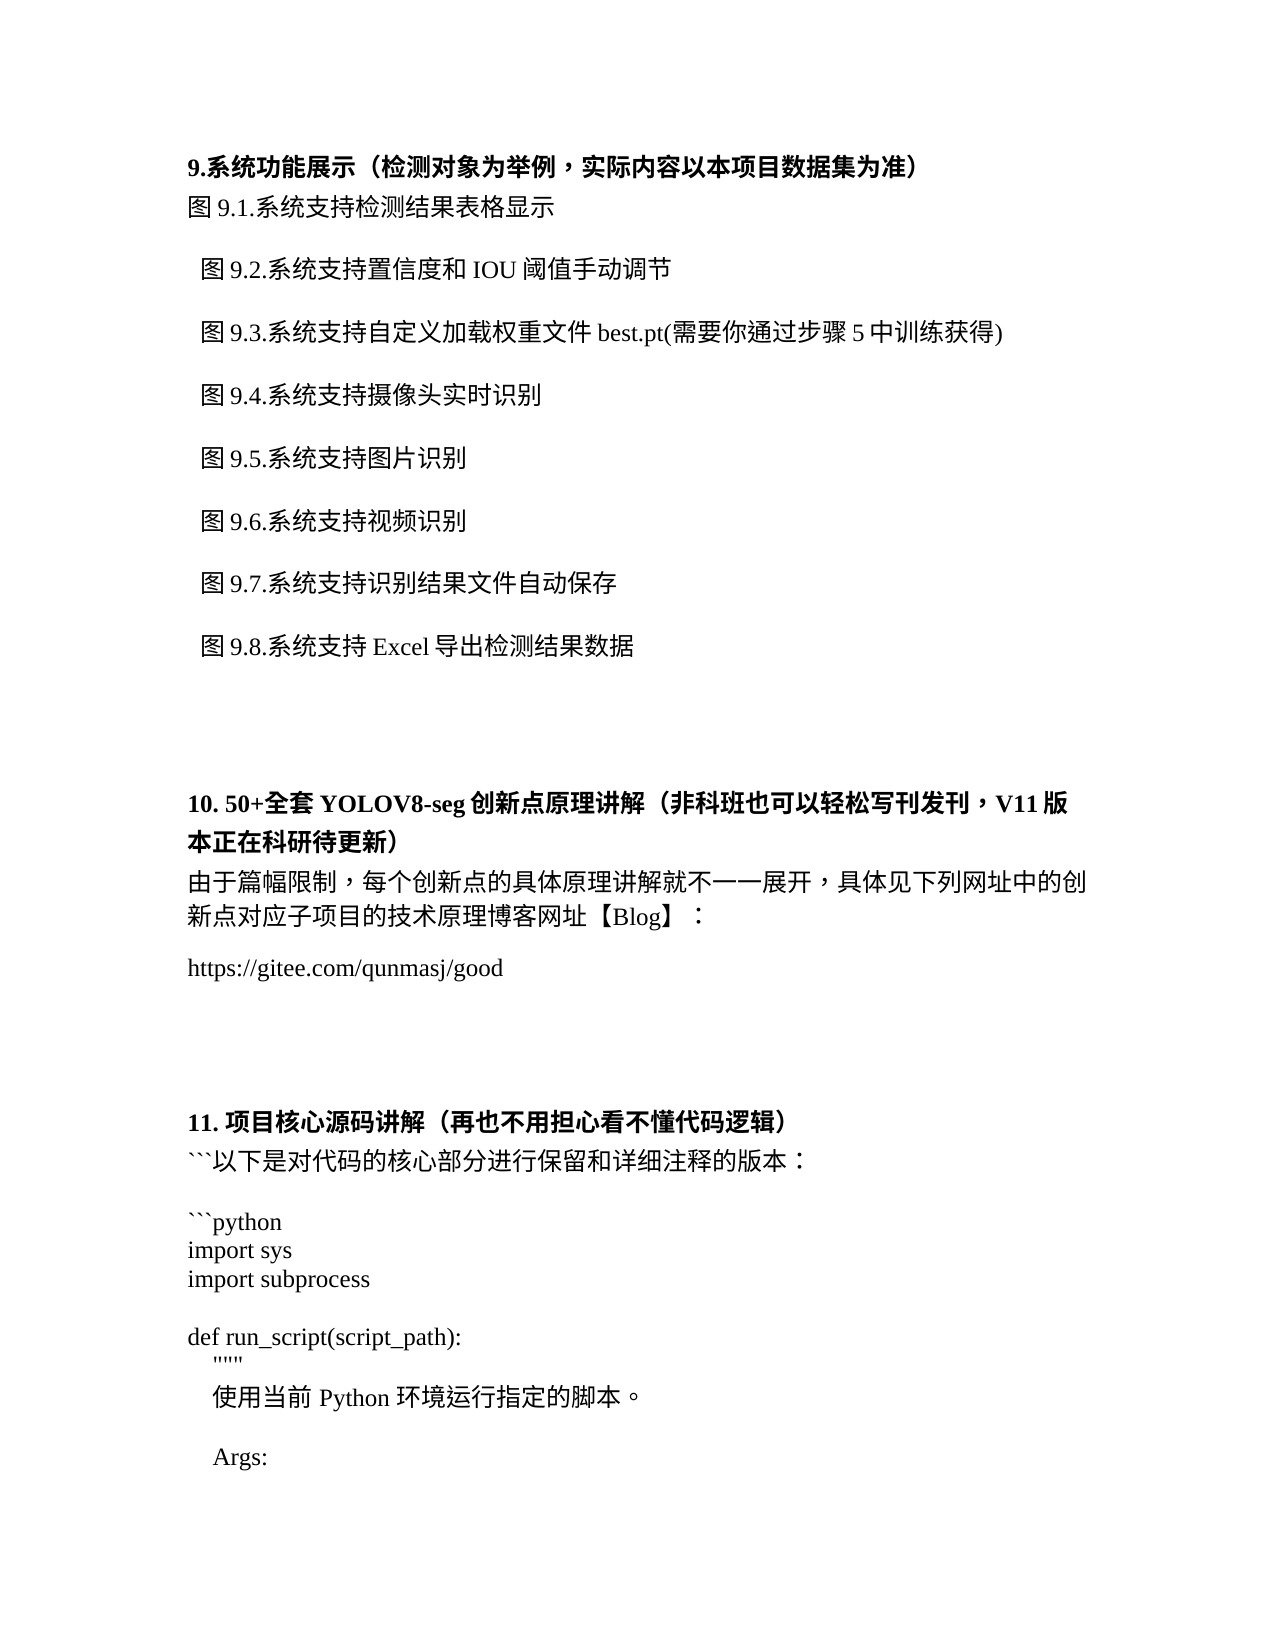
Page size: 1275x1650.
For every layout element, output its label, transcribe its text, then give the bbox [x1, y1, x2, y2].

subtitle 11. 项目核心源码讲解（再也不用担心看不懂代码逻辑） [187, 1105, 1087, 1139]
text https://gitee.com/qunmasj/good [187, 953, 1087, 982]
subtitle 9.系统功能展示（检测对象为举例，实际内容以本项目数据集为准） [187, 150, 1087, 184]
text 由于篇幅限制，每个创新点的具体原理讲解就不一一展开，具体见下列网址中的创新点对应子项目的技术原理博客网址【Blog】： [187, 864, 1087, 932]
text 图9.1.系统支持检测结果表格显示 图9.2.系统支持置信度和IOU阈值手动调节 图9.3.系统支持自定义加载权重文件best.pt(需要你通过步骤5中训练获得) 图9.4.系统支持摄像头实时识别 图9.5.系统支持图片识别 图9.6.系统支持视频识别 图9.7.系统支持识别结果文件自动保存 图9.8.系统支持Excel导出检测结果数据 [187, 189, 1087, 663]
subtitle 10. 50+全套YOLOV8-seg创新点原理讲解（非科班也可以轻松写刊发刊，V11版本正在科研待更新） [187, 786, 1087, 859]
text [187, 1144, 1087, 1471]
